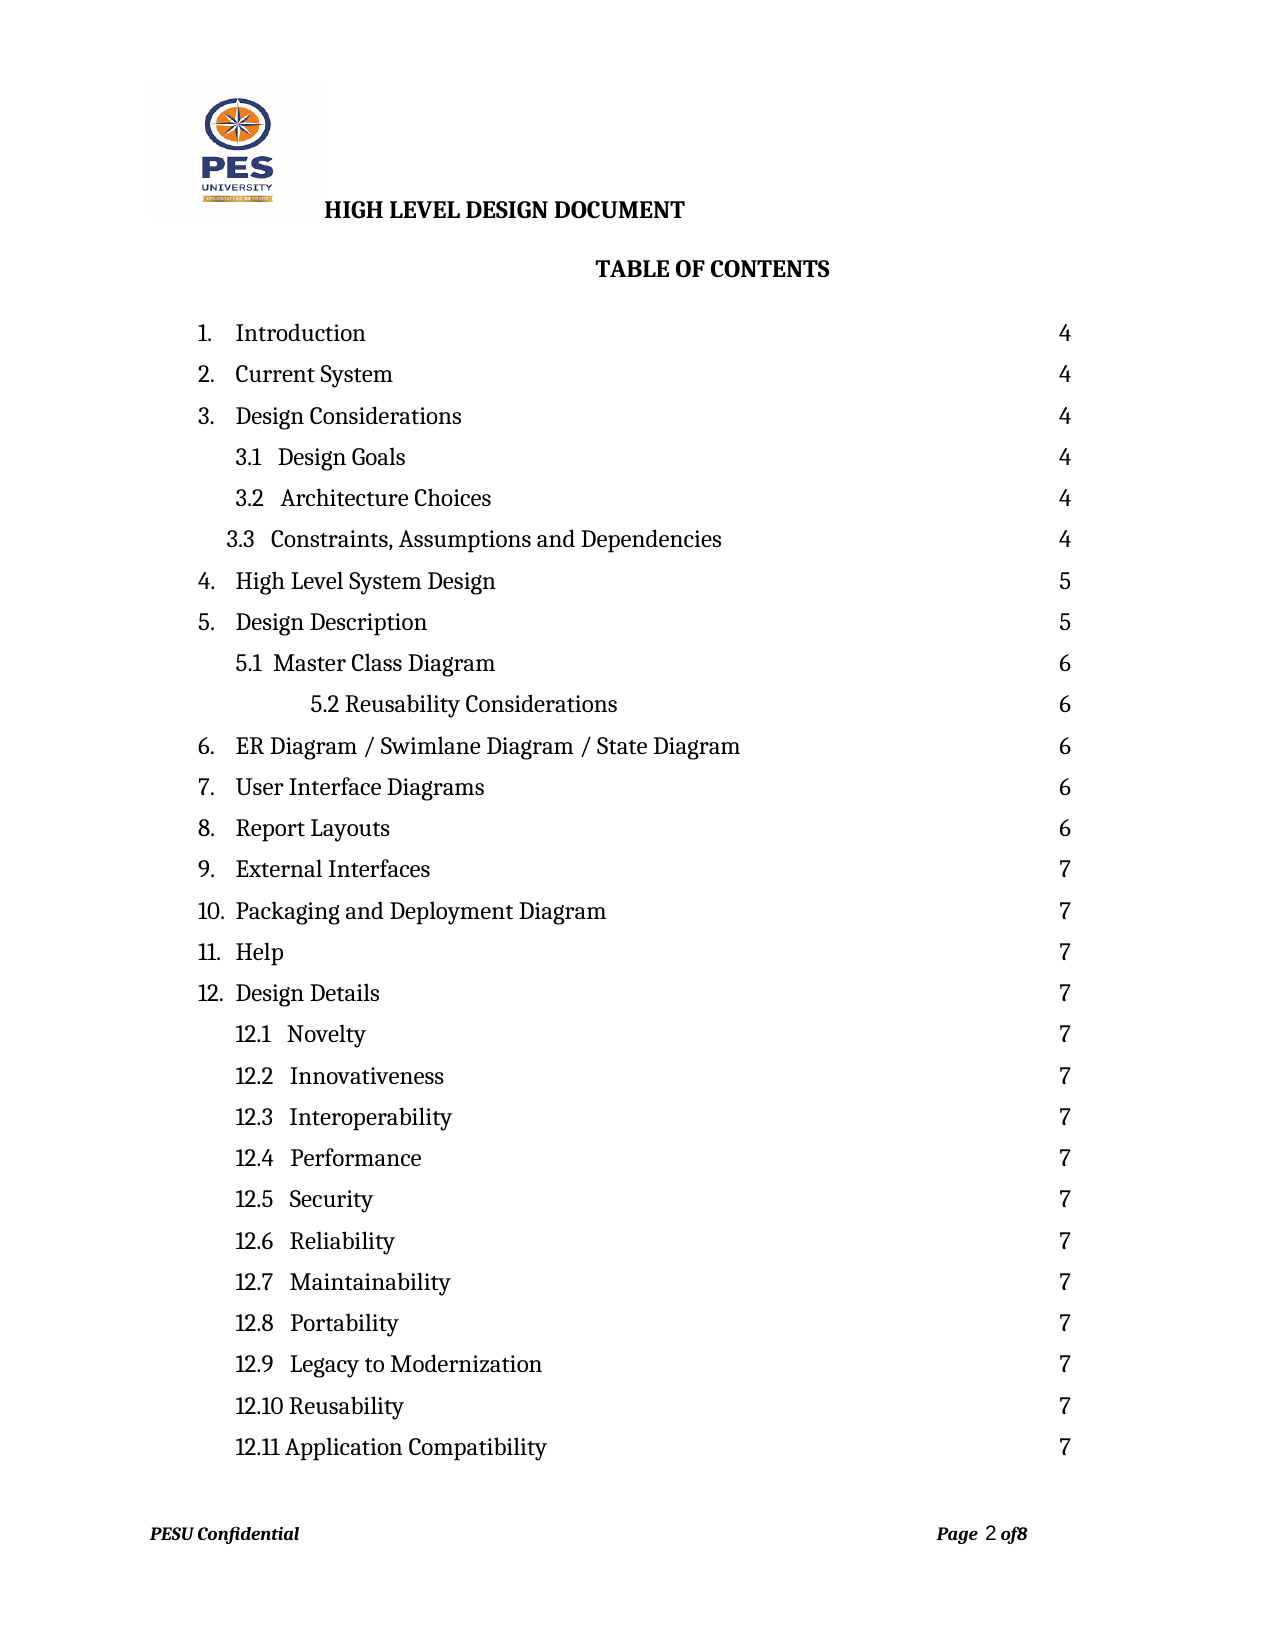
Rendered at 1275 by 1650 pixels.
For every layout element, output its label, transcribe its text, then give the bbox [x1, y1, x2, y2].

table_cell 12.6 Reliability [149, 1220, 1004, 1262]
table_cell 7 [1004, 1097, 1126, 1138]
table_cell 7 [1004, 1179, 1126, 1220]
table_cell 12.8 Portability [149, 1303, 1004, 1344]
table_cell Help [149, 932, 1004, 973]
table_cell 7 [1004, 890, 1126, 932]
table_cell 7 [1004, 1303, 1126, 1344]
table_cell 6 [1004, 725, 1126, 767]
table_cell 4 [1004, 395, 1126, 437]
table_cell 12.5 Security [149, 1179, 1004, 1220]
title TABLE OF CONTENTS [225, 255, 1125, 284]
table_cell Master Class Diagram [149, 643, 1004, 684]
table_cell 7 [1004, 1055, 1126, 1097]
table_cell 4 [1004, 478, 1126, 519]
table_cell 12.2 Innovativeness [149, 1055, 1004, 1097]
table_cell 5.2 Reusability Considerations [149, 684, 1004, 725]
table_cell 7 [1004, 1014, 1126, 1055]
table_cell 12.3 Interoperability [149, 1097, 1004, 1138]
table_cell 7 [1004, 1220, 1126, 1262]
table_cell Current System [149, 354, 1004, 395]
table_cell 3.3 Constraints, Assumptions and Dependencies [149, 519, 1004, 560]
table_cell 12.11 Application Compatibility [149, 1427, 1004, 1468]
table_cell 5 [1004, 560, 1126, 602]
picture [150, 81, 324, 219]
table_cell 7 [1004, 973, 1126, 1014]
table_cell 6 [1004, 643, 1126, 684]
table_cell 3.2 Architecture Choices [149, 478, 1004, 519]
table_cell 4 [1004, 519, 1126, 560]
table_cell Design Details [149, 973, 1004, 1014]
table_cell 6 [1004, 808, 1126, 849]
table_cell 3.1 Design Goals [149, 437, 1004, 478]
table_cell Design Description [149, 602, 1004, 643]
table_cell 7 [1004, 1427, 1126, 1468]
table_cell 12.7 Maintainability [149, 1262, 1004, 1303]
table_cell 12.4 Performance [149, 1138, 1004, 1179]
table_cell Report Layouts [149, 808, 1004, 849]
table_cell 7 [1004, 849, 1126, 890]
table_cell Design Considerations [149, 395, 1004, 437]
table_cell User Interface Diagrams [149, 767, 1004, 808]
table_cell 7 [1004, 1344, 1126, 1385]
table_cell 6 [1004, 767, 1126, 808]
table_cell 12.9 Legacy to Modernization [149, 1344, 1004, 1385]
table_cell High Level System Design [149, 560, 1004, 602]
table_cell 7 [1004, 1138, 1126, 1179]
table_cell ER Diagram / Swimlane Diagram / State Diagram [149, 725, 1004, 767]
table_cell 7 [1004, 1385, 1126, 1427]
table_cell 6 [1004, 684, 1126, 725]
table_cell 4 [1004, 354, 1126, 395]
table_header 4 [1004, 313, 1126, 354]
table_header Introduction [149, 313, 1004, 354]
table_cell External Interfaces [149, 849, 1004, 890]
table_cell 4 [1004, 437, 1126, 478]
table_cell 7 [1004, 1262, 1126, 1303]
table_cell Packaging and Deployment Diagram [149, 890, 1004, 932]
table_cell 12.1 Novelty [149, 1014, 1004, 1055]
table_cell 12.10 Reusability [149, 1385, 1004, 1427]
table_cell 5 [1004, 602, 1126, 643]
table_cell 7 [1004, 932, 1126, 973]
